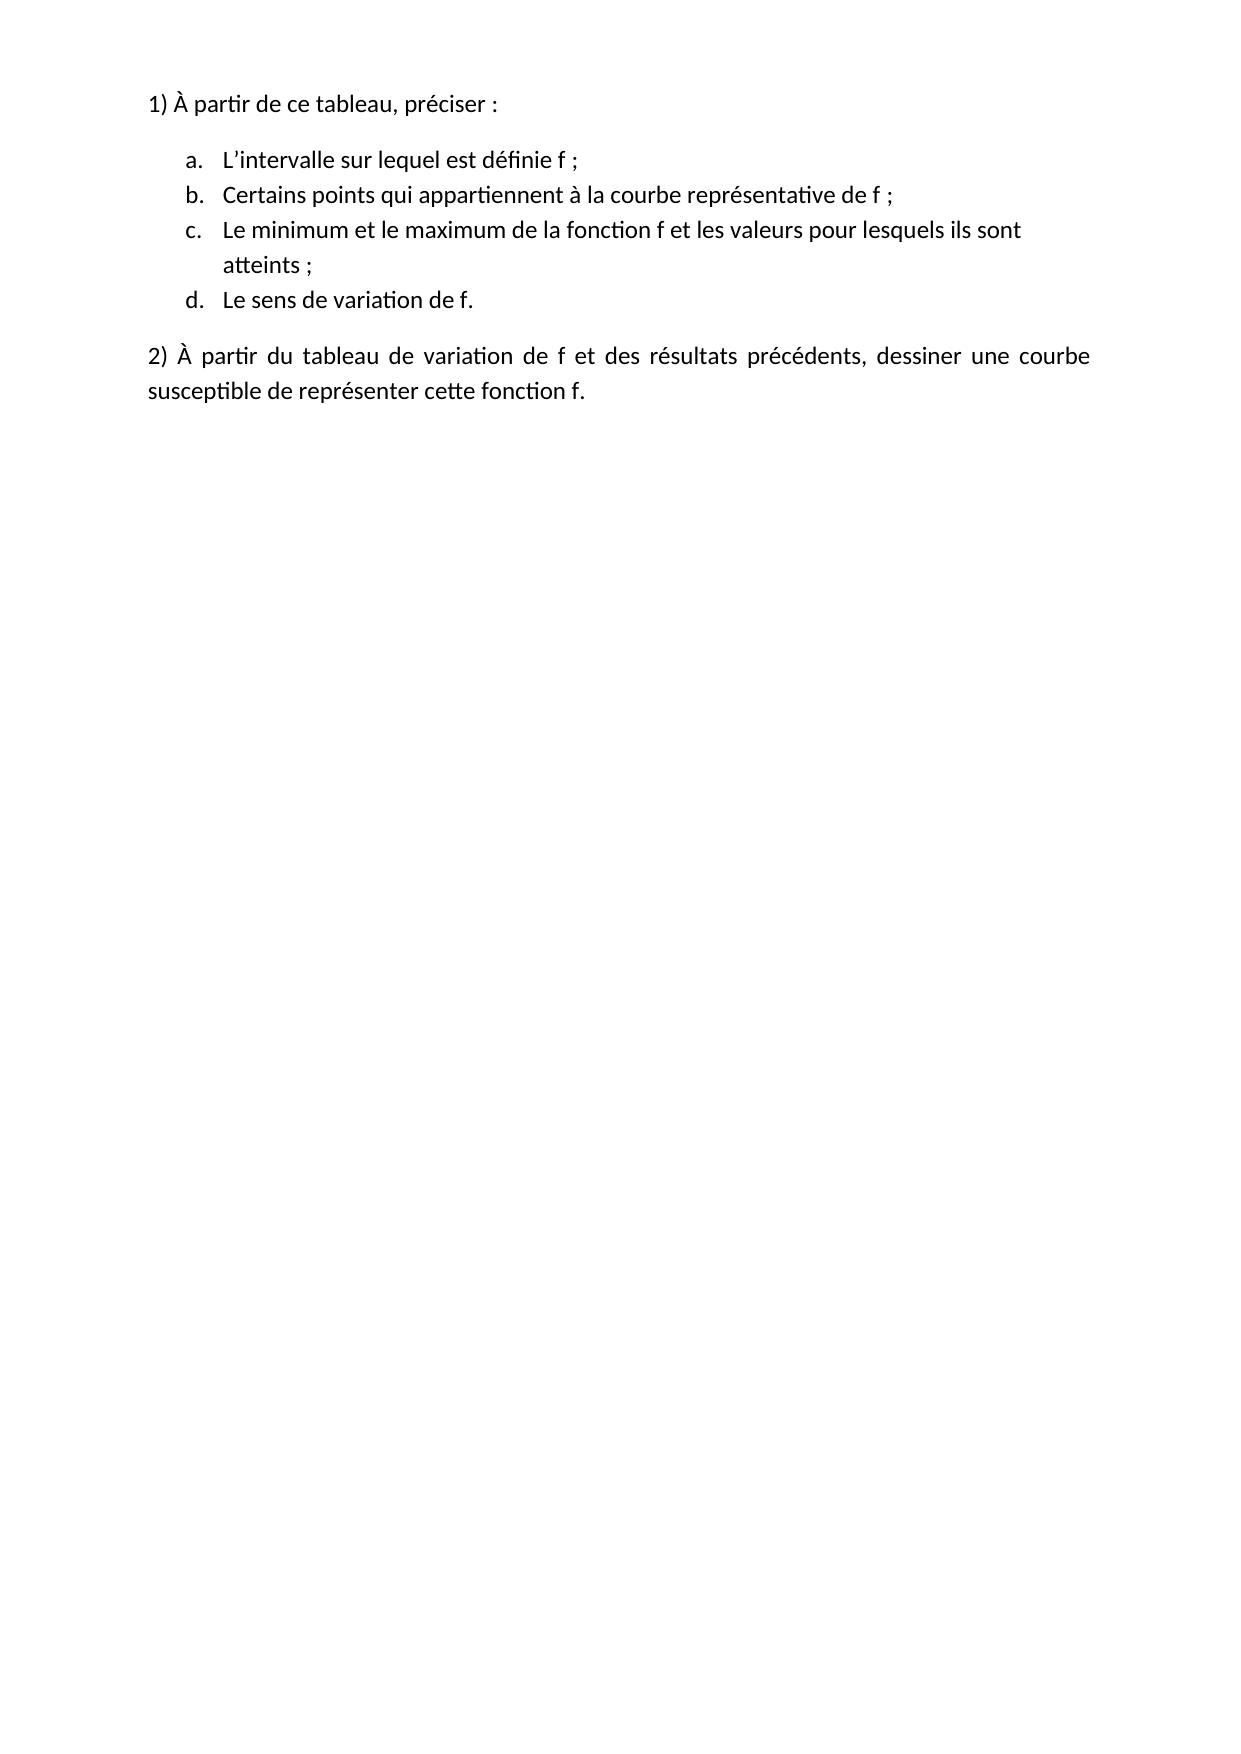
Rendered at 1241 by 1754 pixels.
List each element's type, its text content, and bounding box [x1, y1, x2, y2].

list Le minimum et le maximum de la fonction f et les valeurs pour lesquels ils sont atteints ; [185, 214, 1093, 280]
list Le sens de variation de f. [185, 284, 1093, 315]
list Certains points qui appartiennent à la courbe représentative de f ; [185, 179, 1093, 210]
list L’intervalle sur lequel est définie f ; [185, 144, 1093, 175]
text 1) À partir de ce tableau, préciser : [148, 89, 1093, 119]
text 2) À partir du tableau de variation de f et des résultats précédents, dessiner une courbe susceptible de représenter cette fonction f. [148, 340, 1093, 406]
